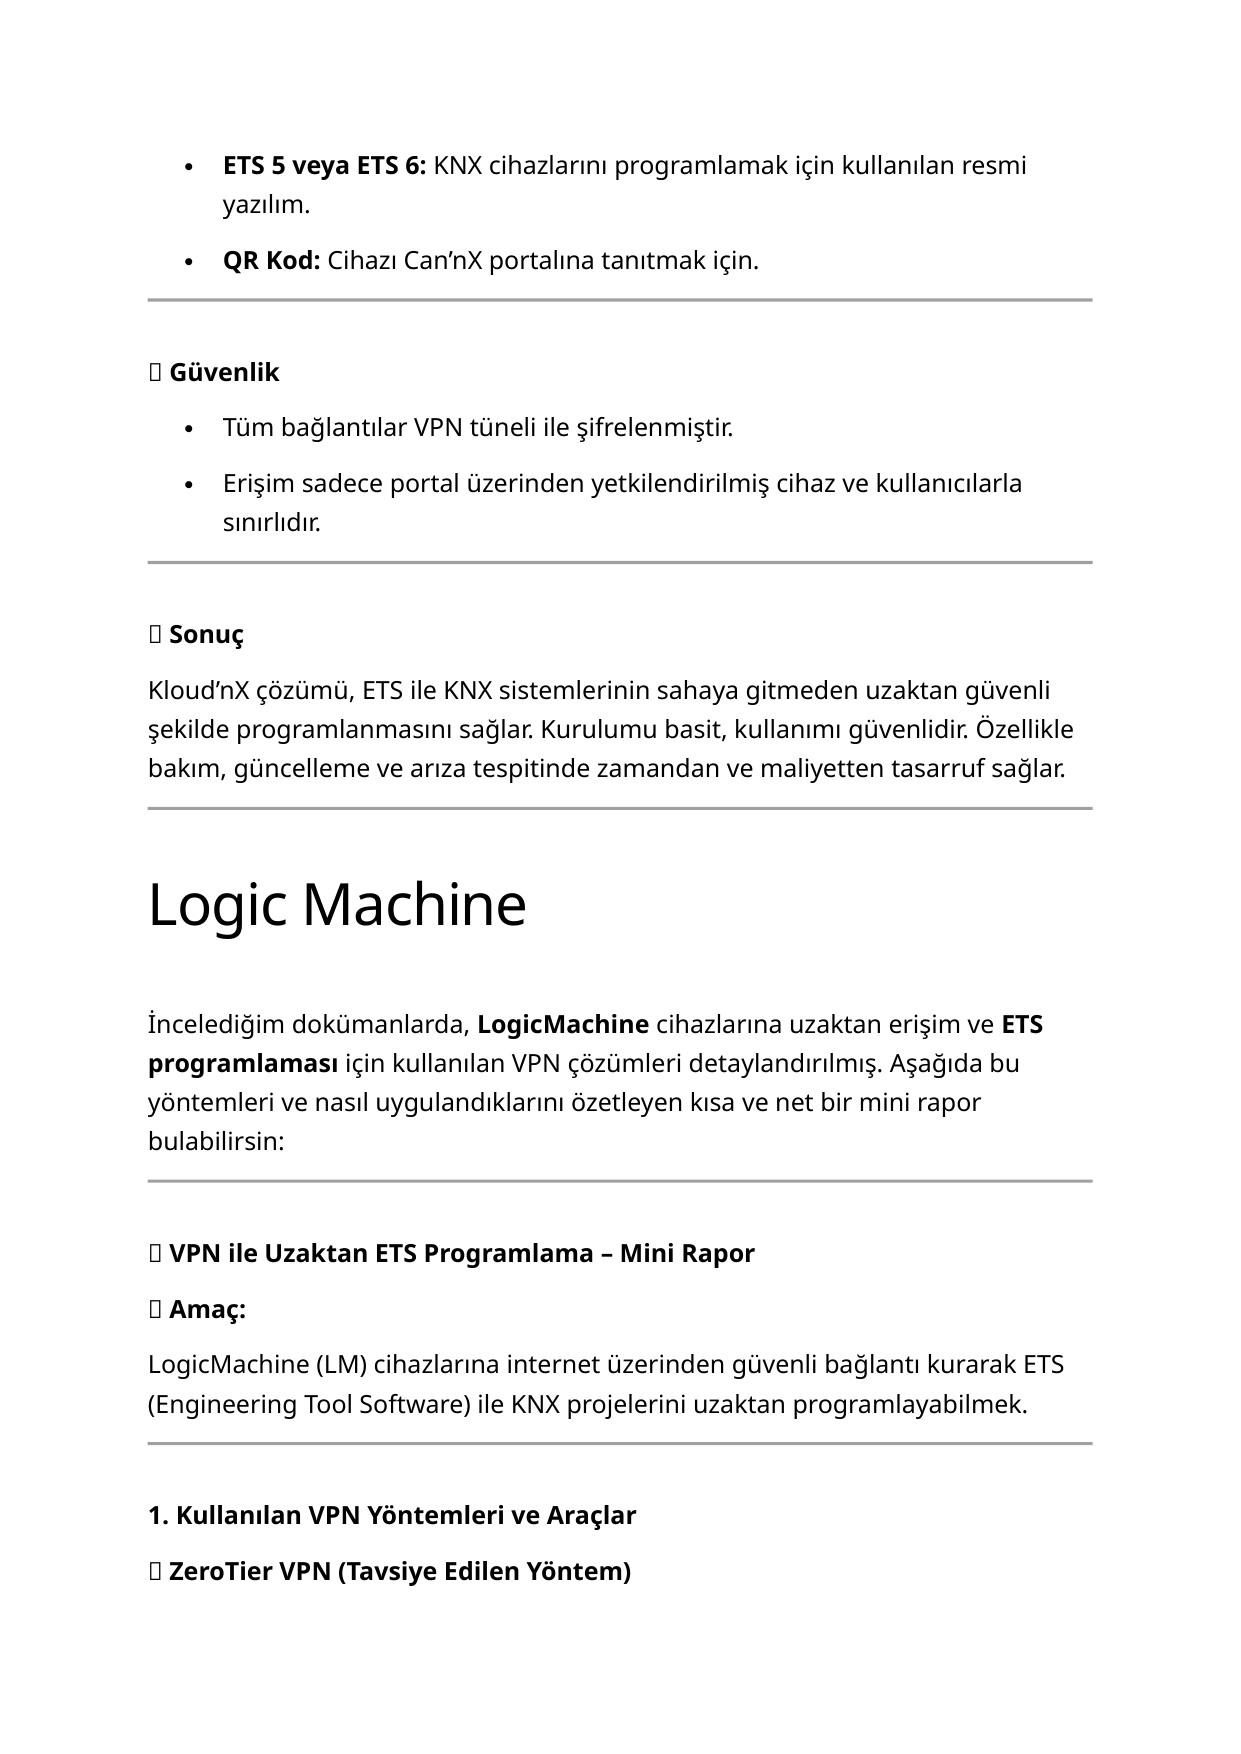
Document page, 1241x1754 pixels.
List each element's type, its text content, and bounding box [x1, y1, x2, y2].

title Logic Machine [148, 863, 1093, 942]
text 1. Kullanılan VPN Yöntemleri ve Araçlar [148, 1498, 1093, 1532]
text 🔐 VPN ile Uzaktan ETS Programlama – Mini Rapor [148, 1235, 1093, 1269]
text ✅ ZeroTier VPN (Tavsiye Edilen Yöntem) [148, 1554, 1093, 1588]
list Tüm bağlantılar VPN tüneli ile şifrelenmiştir. [185, 410, 1093, 444]
list QR Kod: Cihazı Can’nX portalına tanıtmak için. [185, 243, 1093, 277]
list Erişim sadece portal üzerinden yetkilendirilmiş cihaz ve kullanıcılarla sınırlıdır. [185, 466, 1093, 539]
text Kloud’nX çözümü, ETS ile KNX sistemlerinin sahaya gitmeden uzaktan güvenli şekilde programlanmasını sağlar. Kurulumu basit, kullanımı güvenlidir. Özellikle bakım, güncelleme ve arıza tespitinde zamandan ve maliyetten tasarruf sağlar. [148, 673, 1093, 785]
text 🎯 Amaç: [148, 1291, 1093, 1325]
list ETS 5 veya ETS 6: KNX cihazlarını programlamak için kullanılan resmi yazılım. [185, 148, 1093, 221]
text İncelediğim dokümanlarda, LogicMachine cihazlarına uzaktan erişim ve ETS programlaması için kullanılan VPN çözümleri detaylandırılmış. Aşağıda bu yöntemleri ve nasıl uygulandıklarını özetleyen kısa ve net bir mini rapor bulabilirsin: [148, 1006, 1093, 1158]
text 🔐 Güvenlik [148, 354, 1093, 388]
text 🎯 Sonuç [148, 617, 1093, 651]
text LogicMachine (LM) cihazlarına internet üzerinden güvenli bağlantı kurarak ETS (Engineering Tool Software) ile KNX projelerini uzaktan programlayabilmek. [148, 1347, 1093, 1420]
